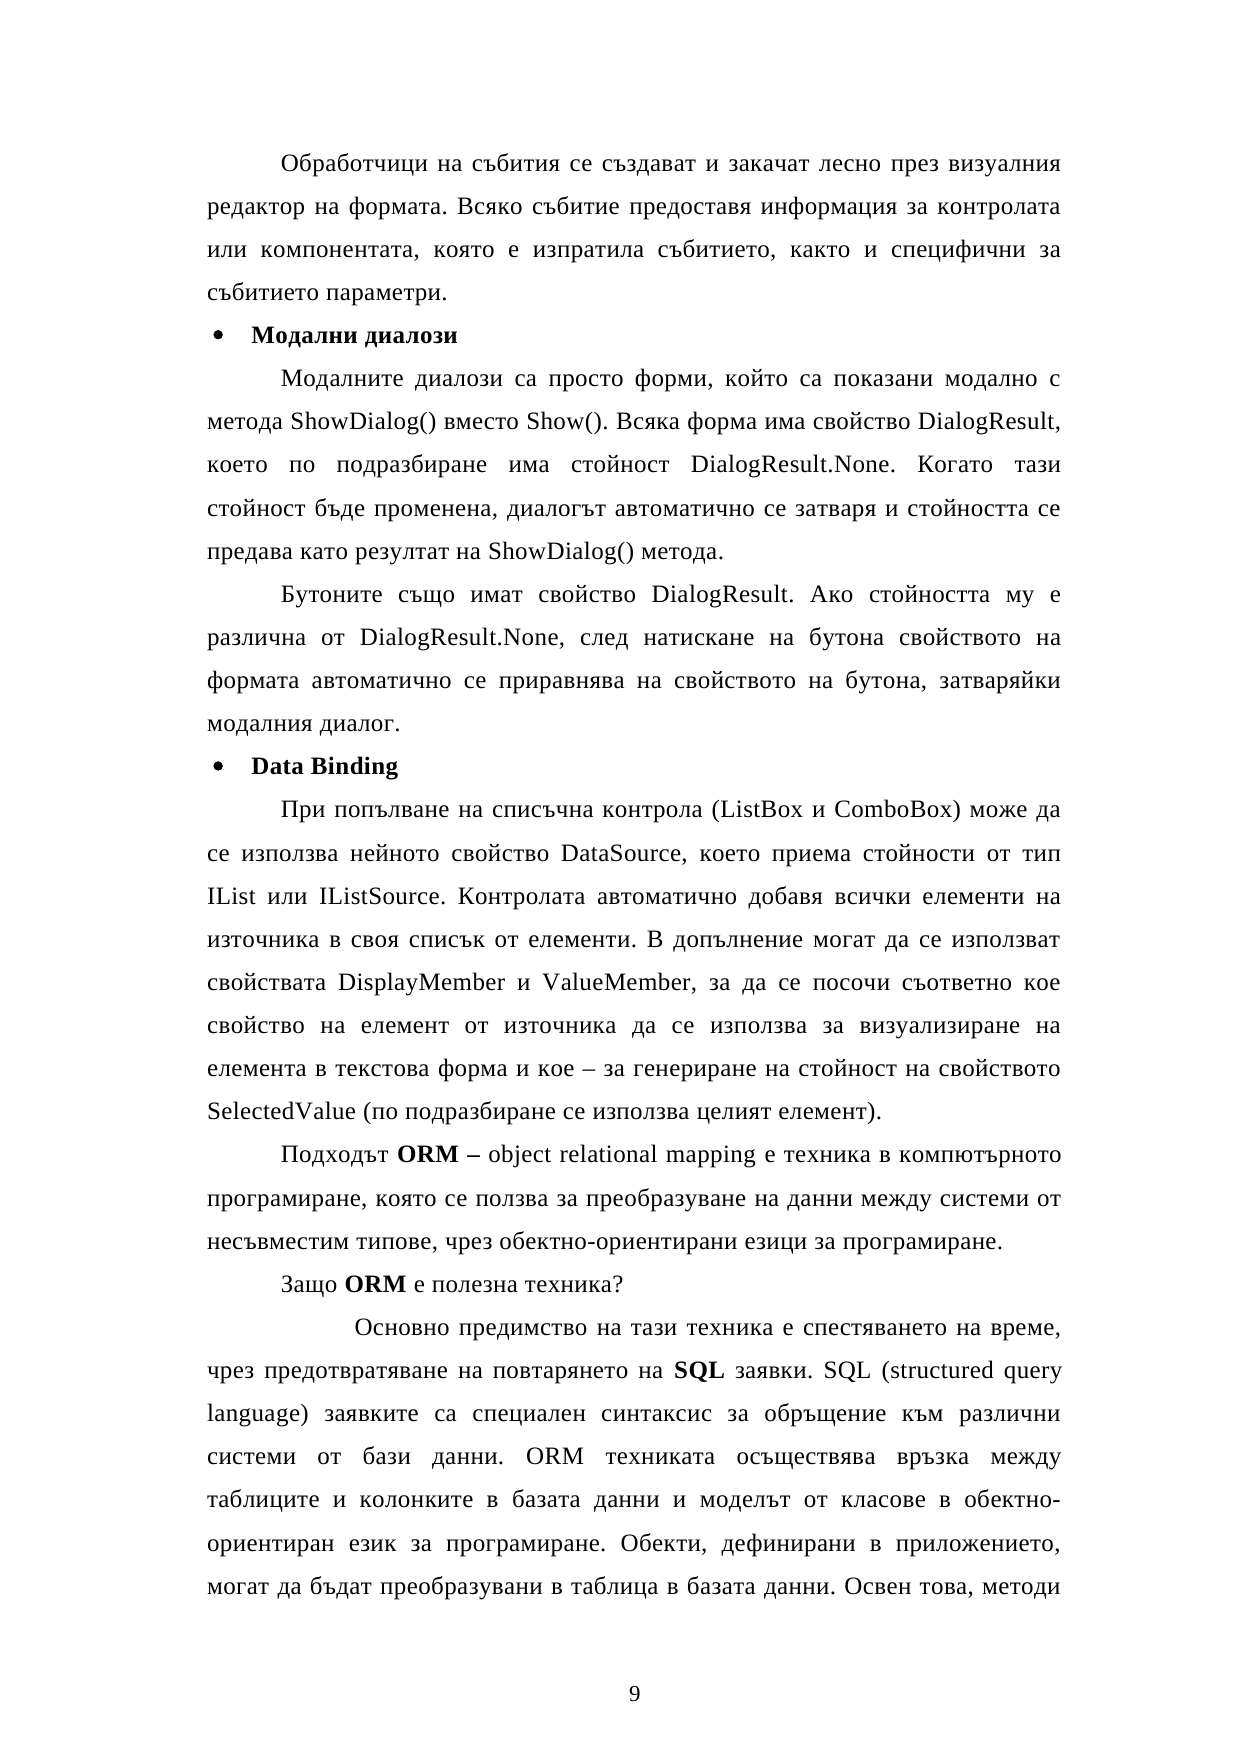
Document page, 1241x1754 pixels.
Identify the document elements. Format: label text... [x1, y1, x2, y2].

list Модални диалози [214, 320, 1062, 349]
list Data Binding [214, 751, 1062, 780]
text Бутоните също имат свойство DialogResult. Ако стойността му е различна от DialogResult.None, след натискане на бутона свойството на формата автоматично се приравнява на свойството на бутона, затваряйки модалния диалог. [207, 579, 1062, 737]
text Подходът ORM – object relational mapping е техника в компютърното програмиране, която се ползва за преобразуване на данни между системи от несъвместим типове, чрез обектно-ориентирани езици за програмиране. [207, 1139, 1062, 1254]
text Обработчици на събития се създават и закачат лесно през визуалния редактор на формата. Всяко събитие предоставя информация за контролата или компонентата, която е изпратила събитието, както и специфични за събитието параметри. [207, 148, 1062, 306]
text При попълване на списъчна контрола (ListBox и ComboBox) може да се използва нейното свойство DataSource, което приема стойности от тип IList или IListSource. Контролата автоматично добавя всички елементи на източника в своя списък от елементи. В допълнение могат да се използват свойствата DisplayMember и ValueMember, за да се посочи съответно кое свойство на елемент от източника да се използва за визуализиране на елемента в текстова форма и кое – за генериране на стойност на свойството SelectedValue (по подразбиране се използва целият елемент). [207, 794, 1062, 1125]
text Защо ORM е полезна техника? [207, 1269, 1062, 1298]
text Модалните диалози са просто форми, който са показани модално с метода ShowDialog() вместо Show(). Всяка форма има свойство DialogResult, което по подразбиране има стойност DialogResult.None. Когато тази стойност бъде променена, диалогът автоматично се затваря и стойността се предава като резултат на ShowDialog() метода. [207, 363, 1062, 564]
